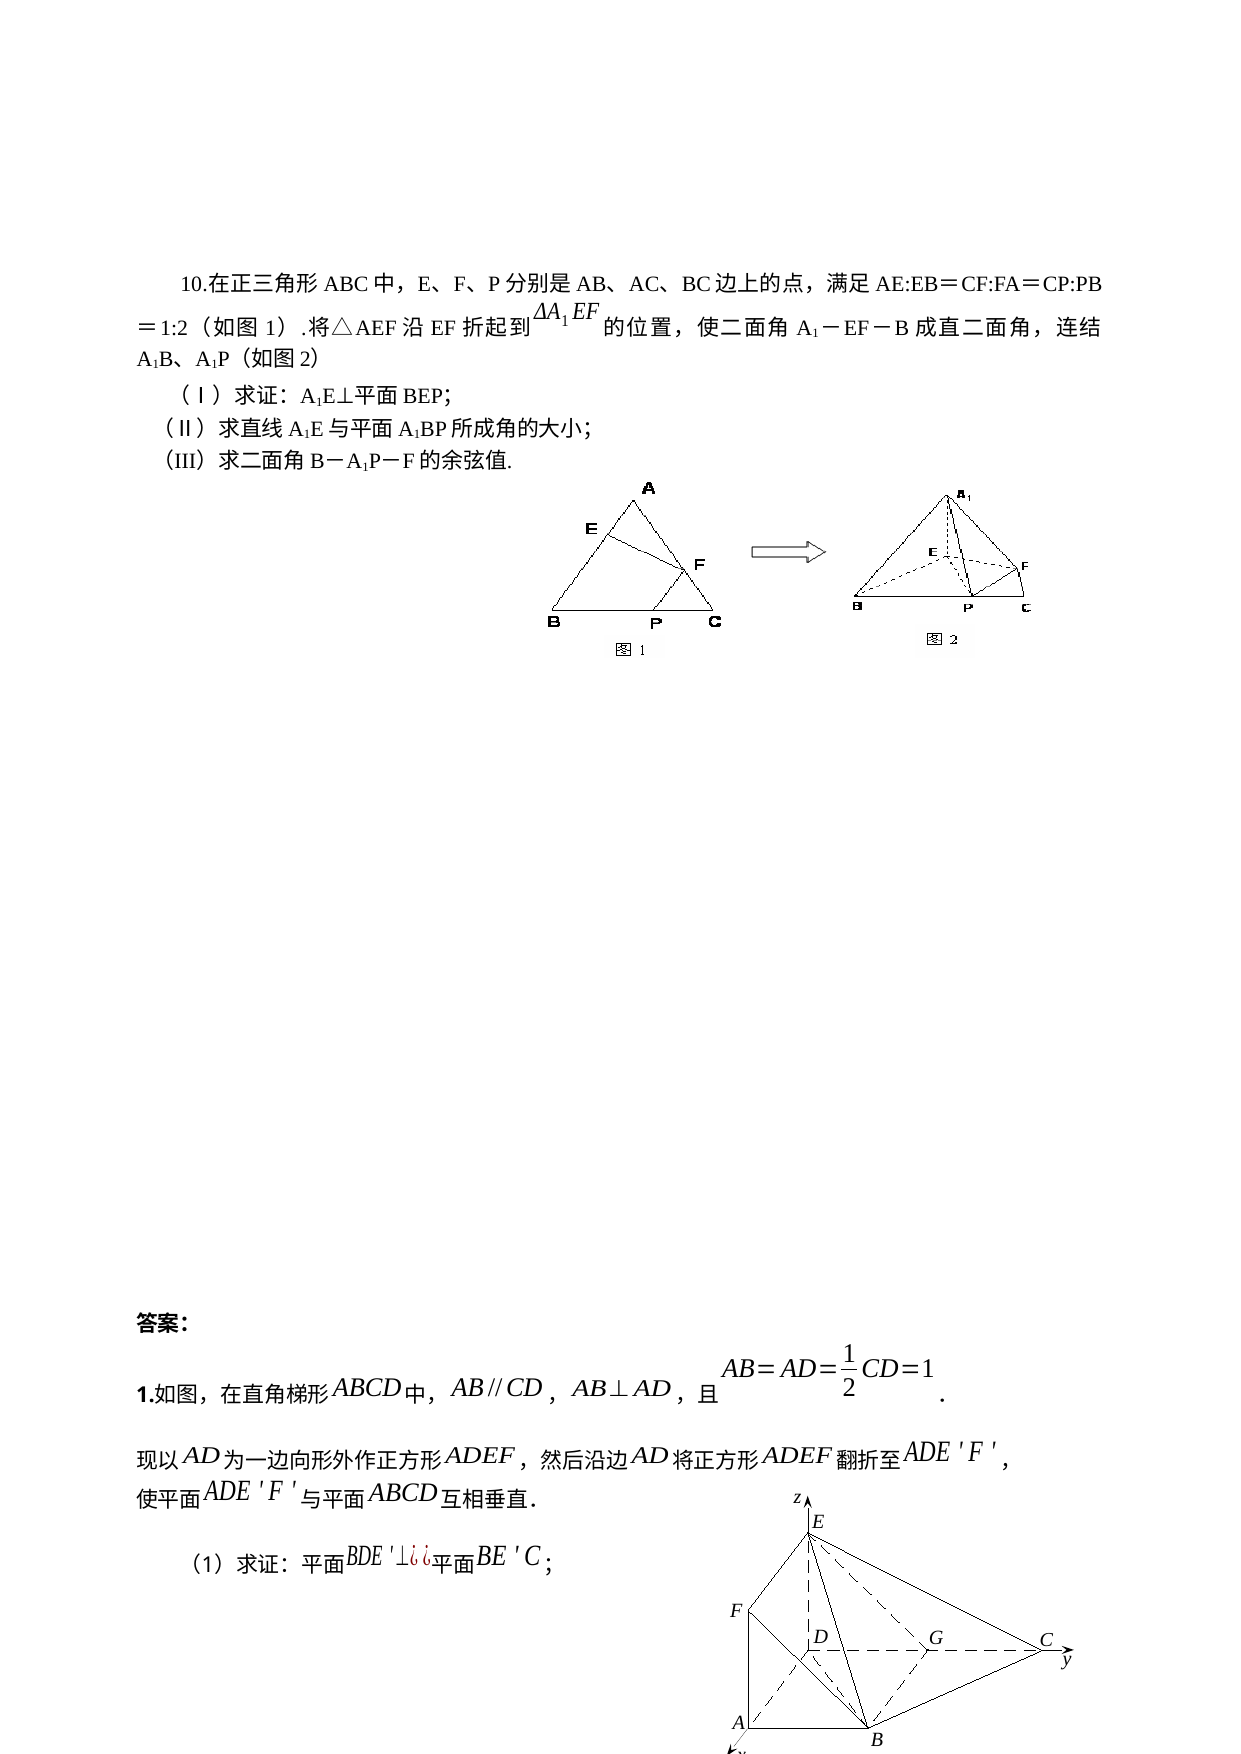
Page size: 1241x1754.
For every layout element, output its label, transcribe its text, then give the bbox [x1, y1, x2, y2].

text 现以为一边向形外作正方形，然后沿边将正方形翻折至， [136, 1436, 1104, 1475]
text （1）求证：平面平面； [136, 1540, 1104, 1605]
text 1.如图，在直角梯形中，，，且． [136, 1338, 1104, 1436]
picture [540, 480, 1040, 658]
text 答案： [136, 1306, 1104, 1338]
text 使平面与平面互相垂直． [136, 1475, 1104, 1540]
text （Ⅰ）求证：A1E⊥平面BEP； （Ⅱ）求直线A1E与平面A1BP所成角的大小； （III）求二面角B－A1P－F的余弦值. [136, 378, 1104, 476]
text 10.在正三角形ABC中，E、F、P分别是AB、AC、BC边上的点，满足AE:EB＝CF:FA＝CP:PB＝1:2（如图1）.将△AEF沿EF折起到的位置，使二面角A1－EF－B成直二面角，连结A1B、A1P（如图2） [136, 266, 1103, 373]
